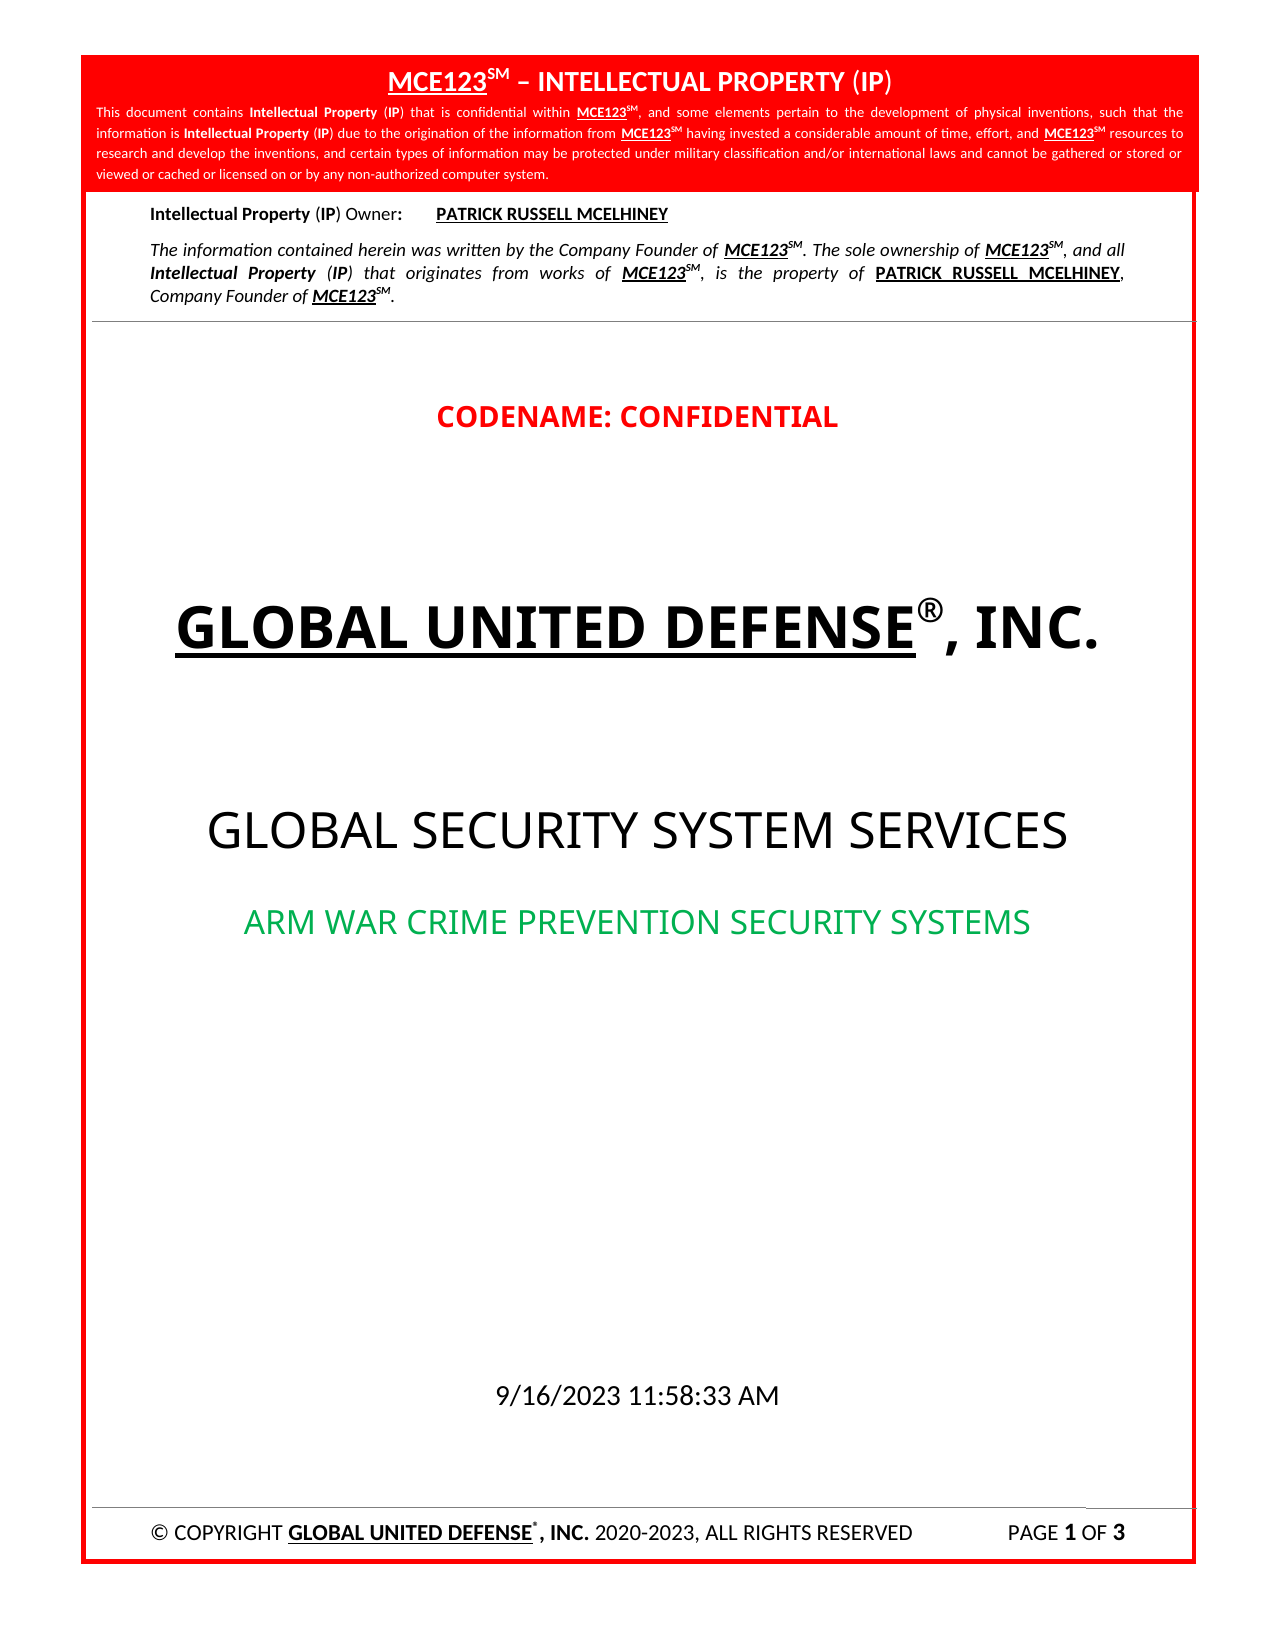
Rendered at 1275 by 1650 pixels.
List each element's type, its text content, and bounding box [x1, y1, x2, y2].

text 9/16/2023 11:58:33 AM [150, 1377, 1125, 1412]
text GLOBAL SECURITY SYSTEM SERVICES [150, 796, 1125, 864]
text GLOBAL UNITED DEFENSE®, INC. [150, 586, 1125, 666]
text CODENAME: CONFIDENTIAL [150, 396, 1125, 436]
subtitle ARM WAR CRIME PREVENTION SECURITY SYSTEMS [150, 899, 1125, 944]
